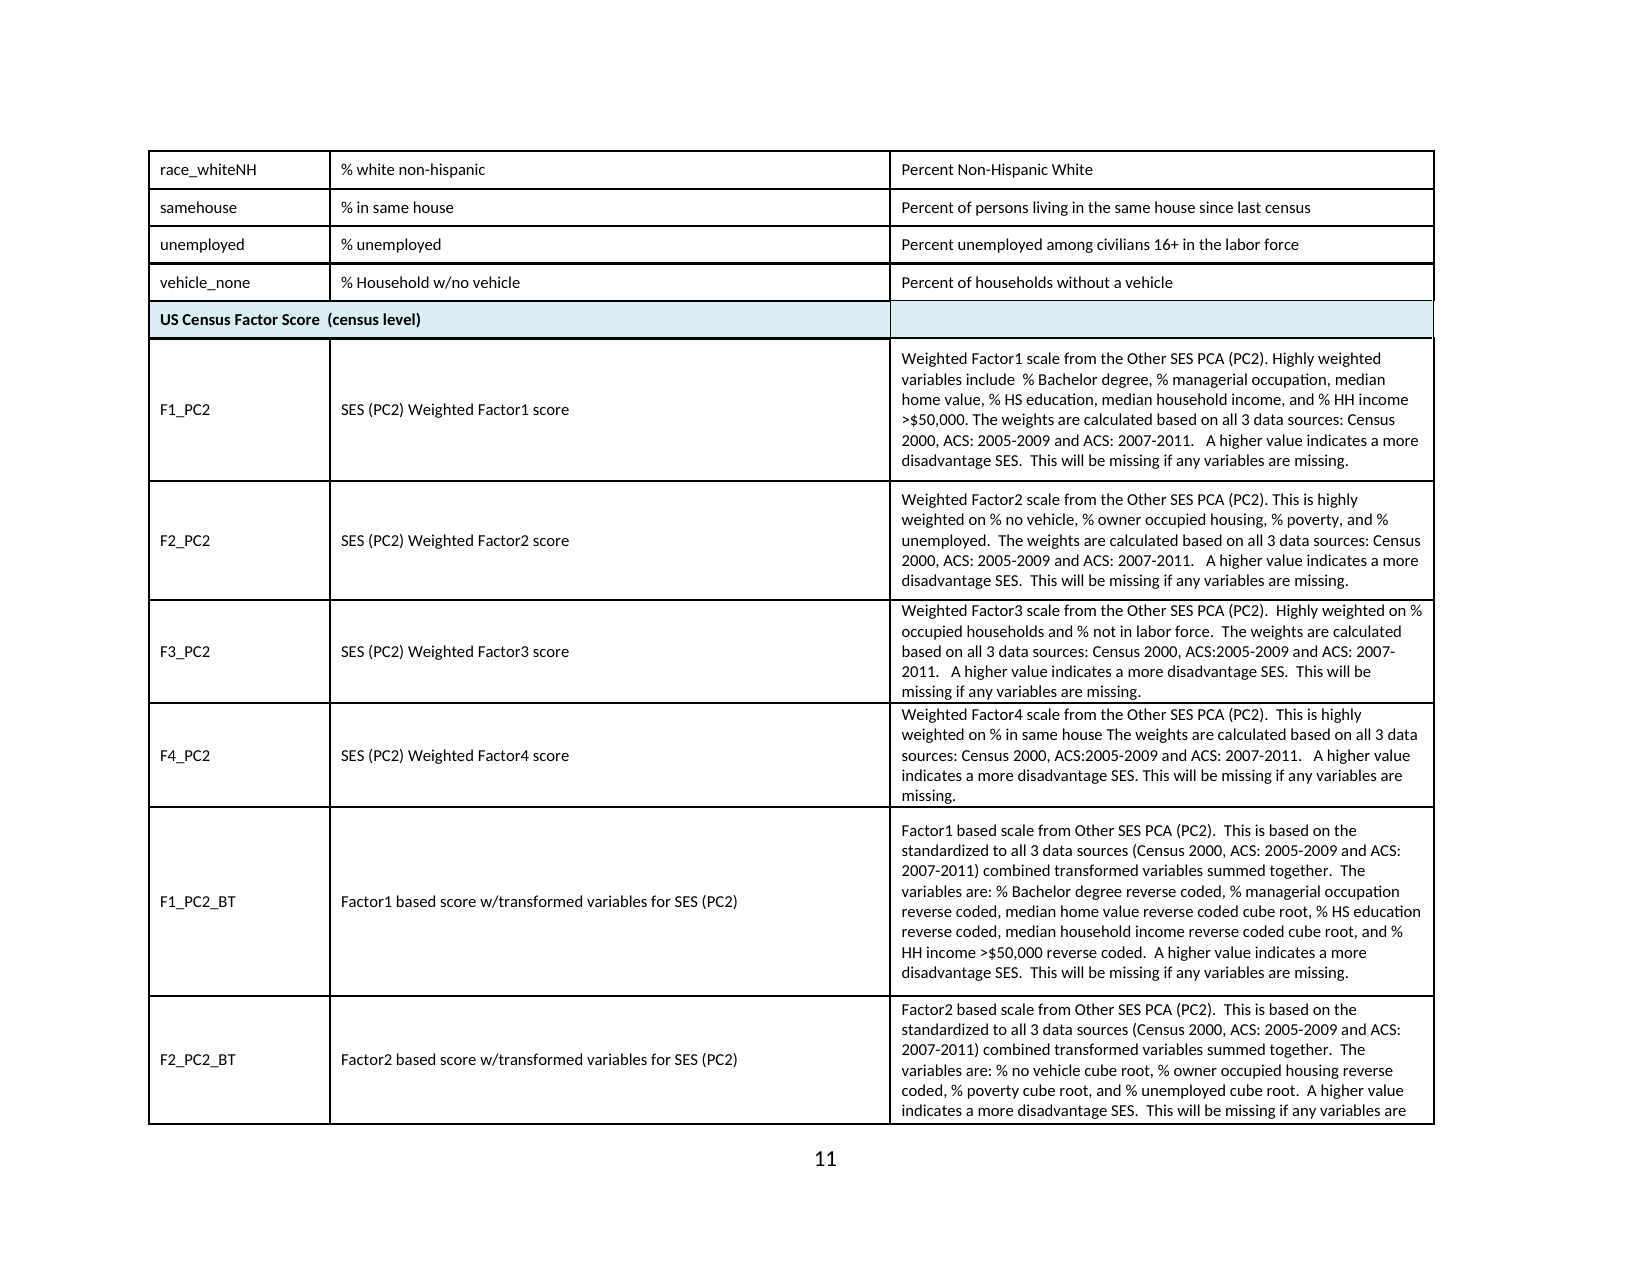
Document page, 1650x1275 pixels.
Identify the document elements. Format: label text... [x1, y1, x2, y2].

table_cell SES (PC2) Weighted Factor4 score [331, 704, 889, 806]
table_cell F2_PC2_BT [150, 997, 329, 1123]
table_cell SES (PC2) Weighted Factor1 score [331, 340, 889, 480]
table_cell [891, 300, 1433, 337]
table_cell F2_PC2 [150, 482, 329, 598]
table_cell Percent of households without a vehicle [891, 265, 1433, 300]
table_cell F3_PC2 [150, 601, 329, 702]
table_cell % white non-hispanic [331, 152, 889, 187]
table_cell Weighted Factor1 scale from the Other SES PCA (PC2). Highly weighted variables include % Bachelor degree, % managerial occupation, median home value, % HS education, median household income, and % HH income >$50,000. The weights are calculated based on all 3 data sources: Census 2000, ACS: 2005-2009 and ACS: 2007-2011. A higher value indicates a more disadvantage SES. This will be missing if any variables are missing. [891, 337, 1433, 480]
table_cell F1_PC2_BT [150, 808, 329, 995]
table_cell F1_PC2 [150, 340, 329, 480]
table_cell % unemployed [331, 227, 889, 262]
table_cell Weighted Factor2 scale from the Other SES PCA (PC2). This is highly weighted on % no vehicle, % owner occupied housing, % poverty, and % unemployed. The weights are calculated based on all 3 data sources: Census 2000, ACS: 2005-2009 and ACS: 2007-2011. A higher value indicates a more disadvantage SES. This will be missing if any variables are missing. [891, 482, 1433, 598]
table_cell Percent Non-Hispanic White [891, 152, 1433, 187]
table_cell Percent of persons living in the same house since last census [891, 190, 1433, 225]
table_cell race_whiteNH [150, 152, 329, 187]
table_cell samehouse [150, 190, 329, 225]
table_cell % Household w/no vehicle [331, 265, 889, 300]
table_cell US Census Factor Score (census level) [150, 302, 890, 337]
table_cell vehicle_none [150, 265, 329, 300]
table_cell Factor1 based scale from Other SES PCA (PC2). This is based on the standardized to all 3 data sources (Census 2000, ACS: 2005-2009 and ACS: 2007-2011) combined transformed variables summed together. The variables are: % Bachelor degree reverse coded, % managerial occupation reverse coded, median home value reverse coded cube root, % HS education reverse coded, median household income reverse coded cube root, and % HH income >$50,000 reverse coded. A higher value indicates a more disadvantage SES. This will be missing if any variables are missing. [891, 808, 1433, 995]
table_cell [331, 997, 889, 1123]
table_cell Percent unemployed among civilians 16+ in the labor force [891, 227, 1433, 262]
table_cell Factor1 based score w/transformed variables for SES (PC2) [331, 808, 889, 995]
table_cell F4_PC2 [150, 704, 329, 806]
table_cell Weighted Factor3 scale from the Other SES PCA (PC2). Highly weighted on % occupied households and % not in labor force. The weights are calculated based on all 3 data sources: Census 2000, ACS:2005-2009 and ACS: 2007-2011. A higher value indicates a more disadvantage SES. This will be missing if any variables are missing. [891, 601, 1433, 702]
table_cell SES (PC2) Weighted Factor2 score [331, 482, 889, 598]
table_cell SES (PC2) Weighted Factor3 score [331, 601, 889, 702]
table_cell unemployed [150, 227, 329, 262]
table_cell Weighted Factor4 scale from the Other SES PCA (PC2). This is highly weighted on % in same house The weights are calculated based on all 3 data sources: Census 2000, ACS:2005-2009 and ACS: 2007-2011. A higher value indicates a more disadvantage SES. This will be missing if any variables are missing. [891, 704, 1433, 806]
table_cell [891, 997, 1433, 1123]
table_cell % in same house [331, 190, 889, 225]
